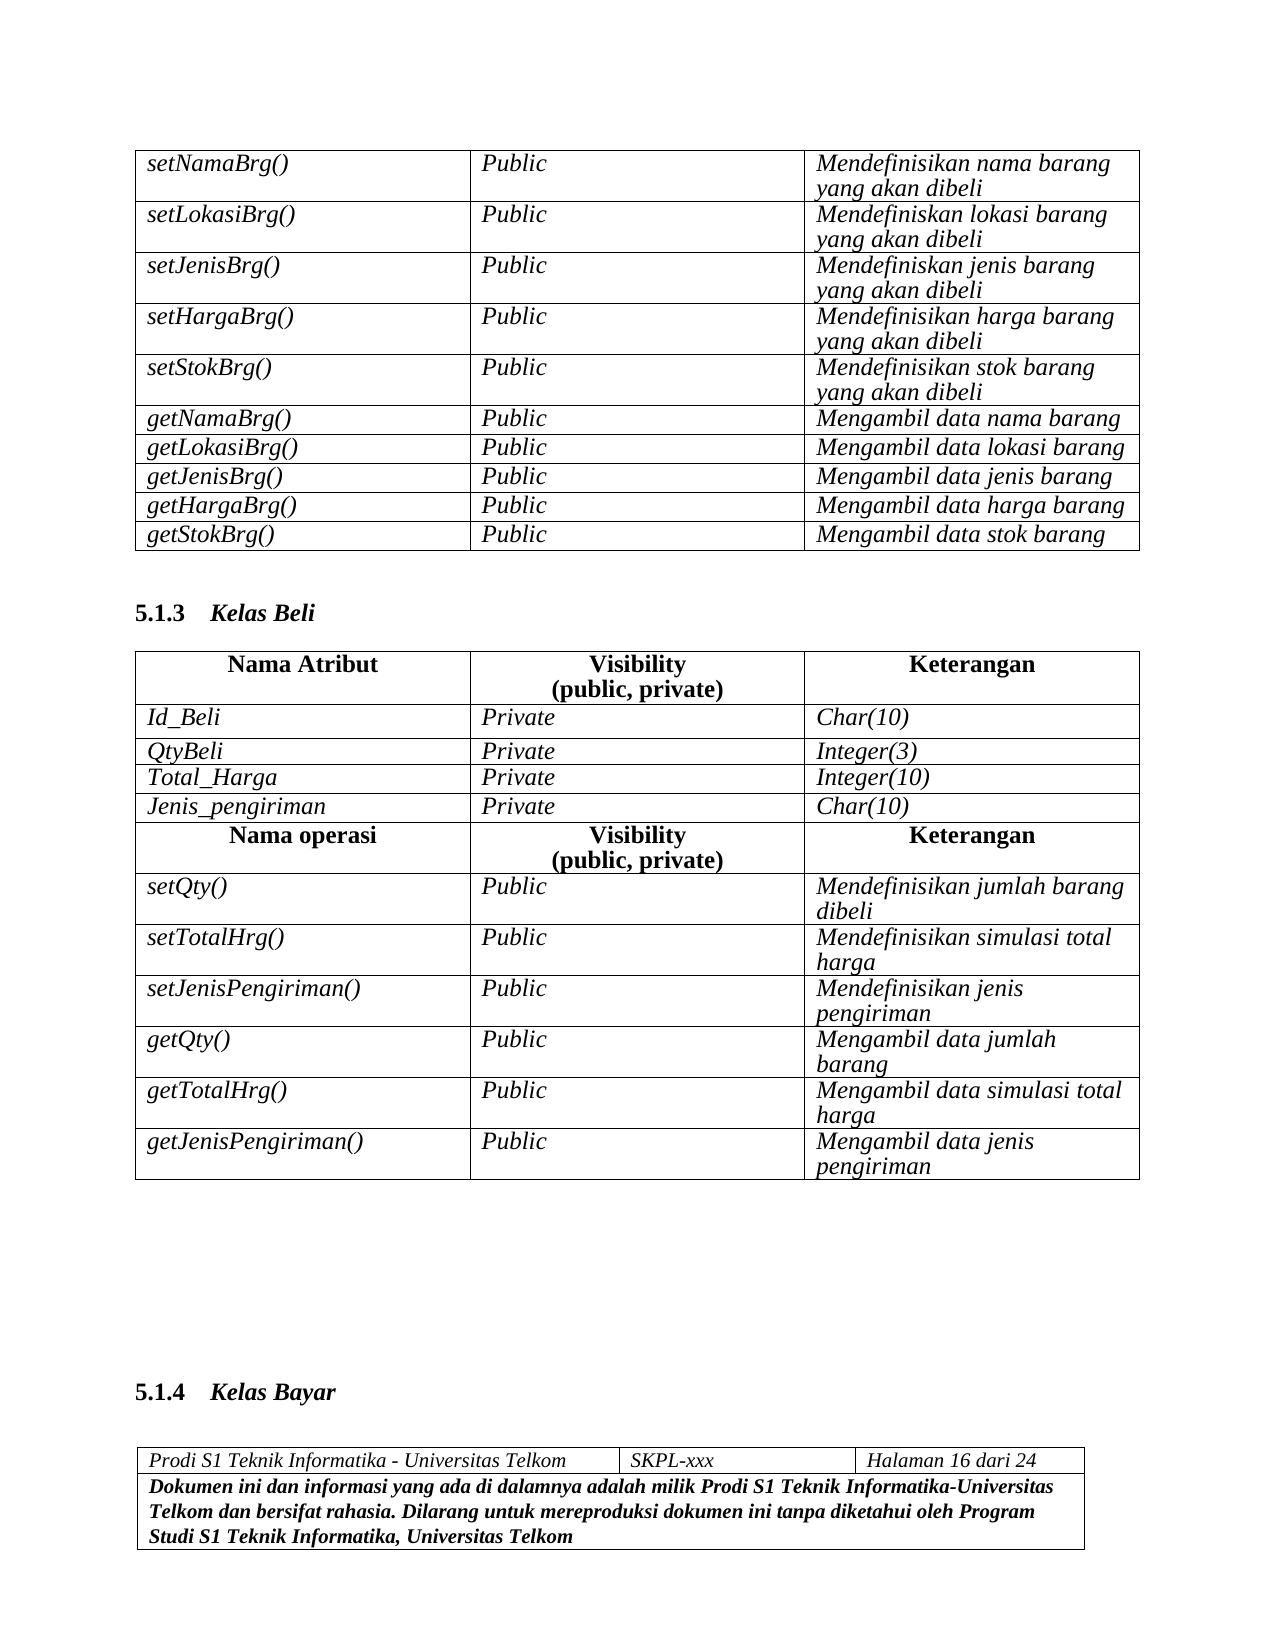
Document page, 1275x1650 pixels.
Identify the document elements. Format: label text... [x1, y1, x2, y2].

table_cell Mengambil data jenis barang [805, 464, 1139, 492]
table_cell Public [471, 976, 804, 1026]
table_cell QtyBeli [136, 739, 470, 764]
table_cell Public [471, 493, 804, 521]
table_cell Visibility (public, private) [471, 823, 804, 873]
table_cell Public [471, 151, 804, 201]
table_cell Mengambil data jumlah barang [805, 1027, 1139, 1077]
table_cell Mengambil data lokasi barang [805, 435, 1139, 463]
table_cell Keterangan [805, 823, 1139, 873]
table_cell getHargaBrg() [136, 493, 470, 521]
table_cell Public [471, 464, 804, 492]
table_cell getStokBrg() [136, 522, 470, 550]
subtitle Kelas Bayar [135, 1380, 1140, 1405]
table_header Visibility (public, private) [471, 652, 804, 704]
table_cell Public [471, 1027, 804, 1077]
subtitle Kelas Beli [135, 601, 1140, 626]
table_cell Private [471, 739, 804, 764]
table_cell Mendefiniskan lokasi barang yang akan dibeli [805, 202, 1139, 252]
table_cell setHargaBrg() [136, 304, 470, 354]
table_cell setJenisPengiriman() [136, 976, 470, 1026]
table_cell Id_Beli [136, 705, 470, 738]
table_cell Mengambil data harga barang [805, 493, 1139, 521]
table_cell getNamaBrg() [136, 406, 470, 434]
table_cell Mendefiniskan jenis barang yang akan dibeli [805, 253, 1139, 303]
table_header Keterangan [805, 652, 1139, 704]
table_cell Public [471, 522, 804, 550]
table_cell getJenisBrg() [136, 464, 470, 492]
table_cell Total_Harga [136, 765, 470, 793]
table_cell getQty() [136, 1027, 470, 1077]
table_cell setStokBrg() [136, 355, 470, 405]
table_cell Public [471, 202, 804, 252]
table_cell Integer(10) [805, 765, 1139, 793]
table_cell Mendefinisikan harga barang yang akan dibeli [805, 304, 1139, 354]
table_cell Nama operasi [136, 823, 470, 873]
table_cell setTotalHrg() [136, 925, 470, 975]
table_cell Public [471, 1078, 804, 1128]
table_cell Mengambil data nama barang [805, 406, 1139, 434]
table_cell Mendefinisikan simulasi total harga [805, 925, 1139, 975]
table_cell setNamaBrg() [136, 151, 470, 201]
table_cell Char(10) [805, 794, 1139, 822]
table_cell getTotalHrg() [136, 1078, 470, 1128]
table_cell Mendefinisikan jenis pengiriman [805, 976, 1139, 1026]
table_cell Public [471, 355, 804, 405]
table_cell Mendefinisikan stok barang yang akan dibeli [805, 355, 1139, 405]
table_cell Mengambil data stok barang [805, 522, 1139, 550]
table_cell Public [471, 925, 804, 975]
table_cell Mengambil data simulasi total harga [805, 1078, 1139, 1128]
table_cell Jenis_pengiriman [136, 794, 470, 822]
table_cell Public [471, 253, 804, 303]
table_cell Private [471, 794, 804, 822]
table_cell Public [471, 435, 804, 463]
table_cell getLokasiBrg() [136, 435, 470, 463]
table_cell setLokasiBrg() [136, 202, 470, 252]
table_cell Private [471, 705, 804, 738]
table_header Nama Atribut [136, 652, 470, 704]
table_cell Public [471, 1129, 804, 1179]
table_cell Private [471, 765, 804, 793]
table_cell Public [471, 874, 804, 924]
table_cell Integer(3) [805, 739, 1139, 764]
table_cell Mendefinisikan nama barang yang akan dibeli [805, 151, 1139, 201]
table_cell Public [471, 304, 804, 354]
table_cell Public [471, 406, 804, 434]
table_cell Mengambil data jenis pengiriman [805, 1129, 1139, 1179]
table_cell Char(10) [805, 705, 1139, 738]
table_cell getJenisPengiriman() [136, 1129, 470, 1179]
table_cell Mendefinisikan jumlah barang dibeli [805, 874, 1139, 924]
table_cell setQty() [136, 874, 470, 924]
table_cell setJenisBrg() [136, 253, 470, 303]
